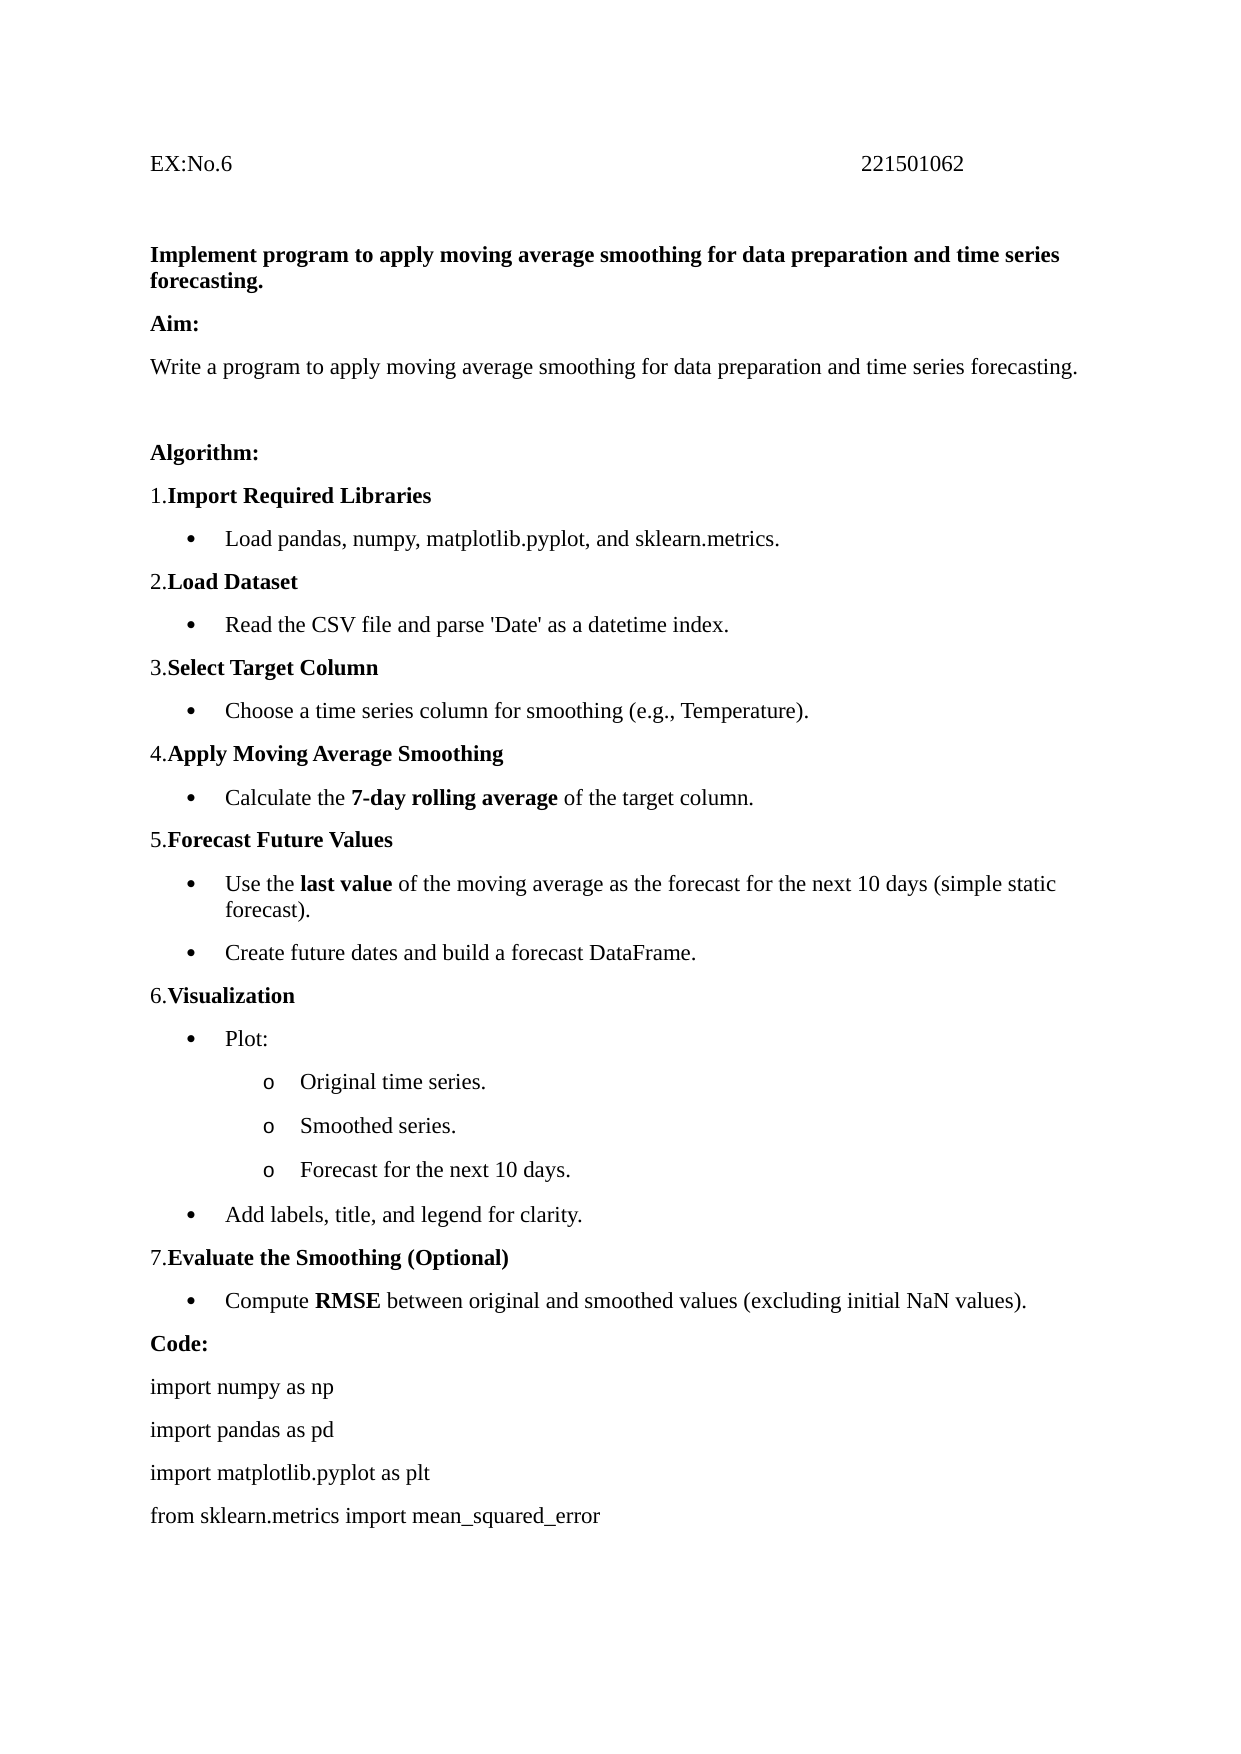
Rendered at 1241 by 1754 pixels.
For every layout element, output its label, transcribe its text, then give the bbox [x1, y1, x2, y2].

text from sklearn.metrics import mean_squared_error [150, 1502, 1106, 1528]
list Forecast for the next 10 days. [262, 1157, 1106, 1184]
text import pandas as pd [150, 1416, 1106, 1442]
text 1.Import Required Libraries [150, 482, 1106, 509]
text 2.Load Dataset [150, 568, 1106, 595]
text import numpy as np [150, 1373, 1106, 1399]
text 5.Forecast Future Values [150, 827, 1106, 853]
list Calculate the 7-day rolling average of the target column. [187, 783, 1106, 810]
text Implement program to apply moving average smoothing for data preparation and time series forecasting. [150, 241, 1106, 294]
text Aim: [150, 310, 1106, 337]
text 6.Visualization [150, 982, 1106, 1008]
list Compute RMSE between original and smoothed values (excluding initial NaN values). [187, 1287, 1106, 1313]
text 7.Evaluate the Smoothing (Optional) [150, 1244, 1106, 1270]
text Write a program to apply moving average smoothing for data preparation and time series forecasting. [150, 353, 1106, 380]
list Use the last value of the moving average as the forecast for the next 10 days (simple static forecast). [187, 869, 1106, 922]
text Algorithm: [150, 439, 1106, 466]
list Smoothed series. [262, 1112, 1106, 1140]
list Read the CSV file and parse 'Date' as a datetime index. [187, 611, 1106, 638]
text EX:No.6 221501062 [150, 150, 1106, 176]
list Load pandas, numpy, matplotlib.pyplot, and sklearn.metrics. [187, 525, 1106, 552]
list Choose a time series column for smoothing (e.g., Temperature). [187, 697, 1106, 724]
list Plot: [187, 1025, 1106, 1051]
list Create future dates and build a forecast DataFrame. [187, 939, 1106, 965]
list Add labels, title, and legend for clarity. [187, 1201, 1106, 1227]
text Code: [150, 1330, 1106, 1356]
text import matplotlib.pyplot as plt [150, 1459, 1106, 1485]
text 4.Apply Moving Average Smoothing [150, 741, 1106, 767]
text 3.Select Target Column [150, 654, 1106, 681]
list Original time series. [262, 1068, 1106, 1096]
